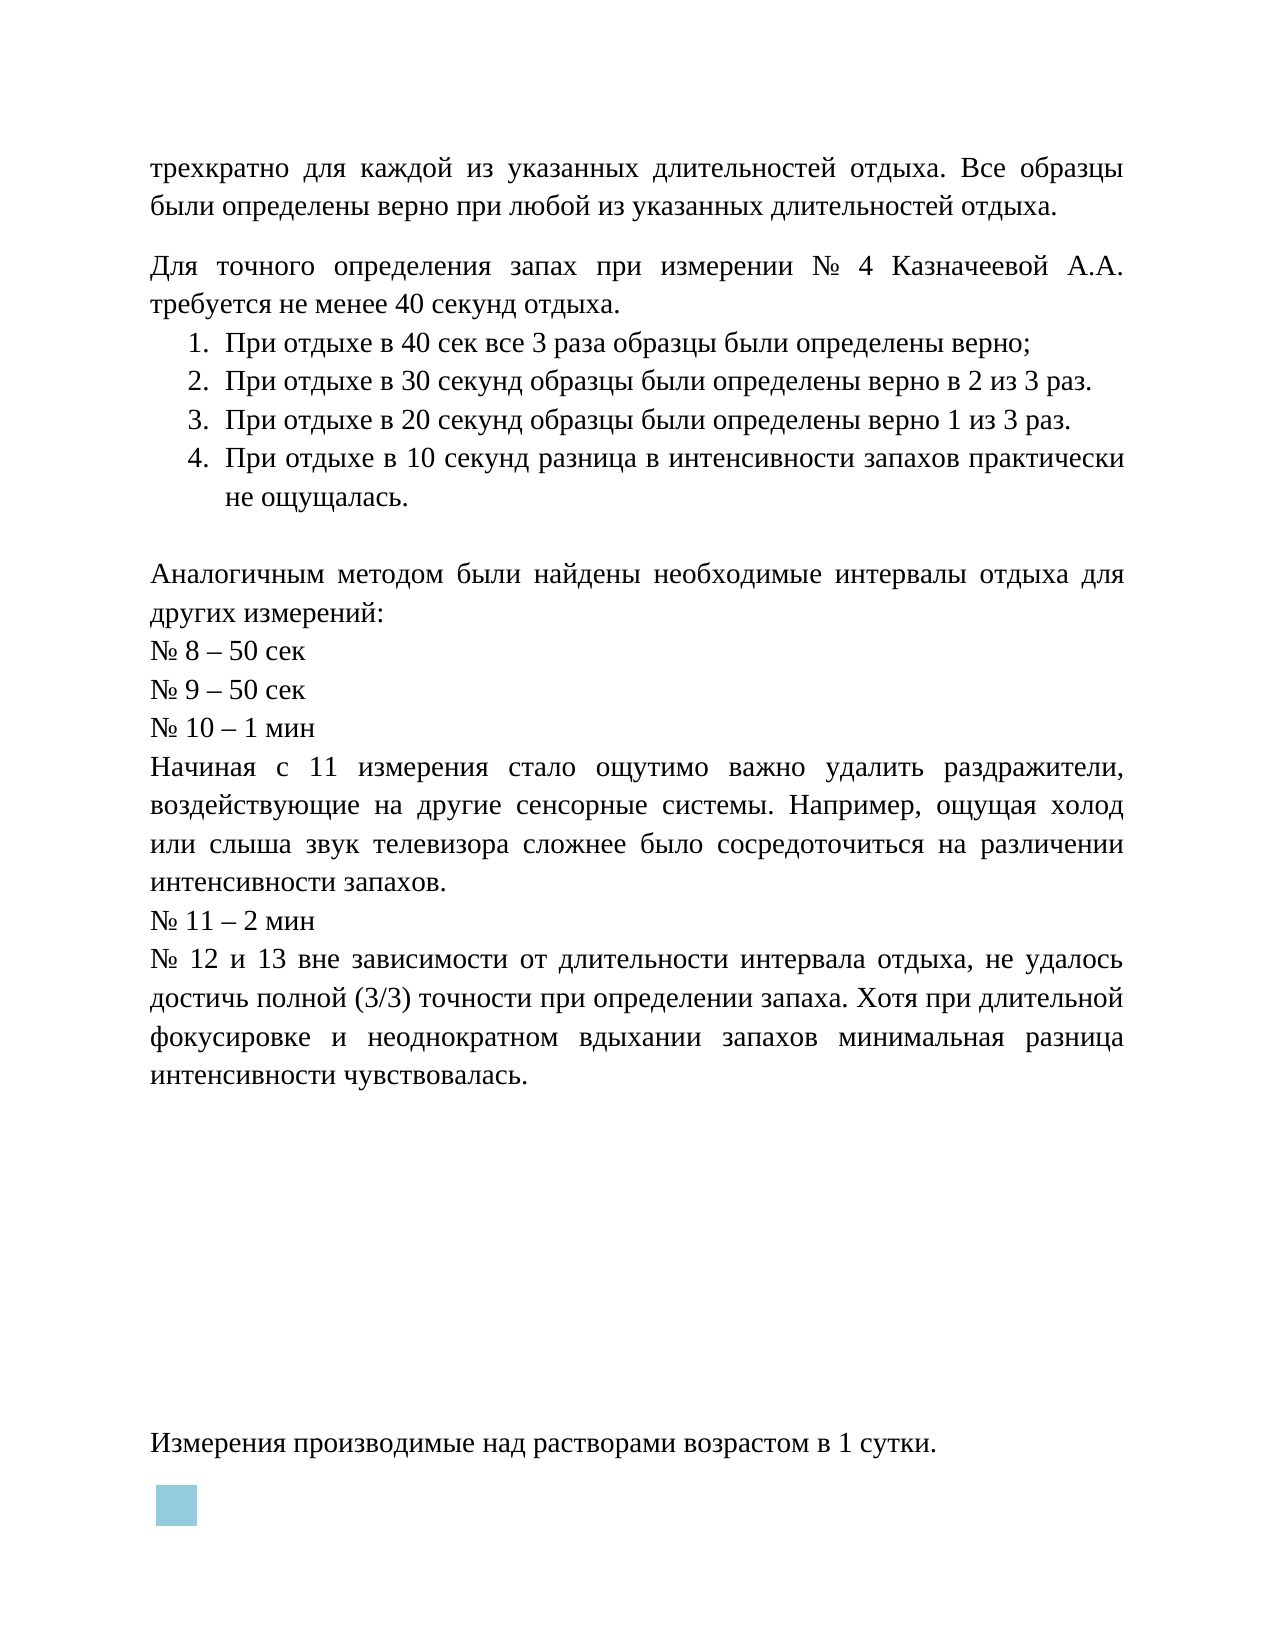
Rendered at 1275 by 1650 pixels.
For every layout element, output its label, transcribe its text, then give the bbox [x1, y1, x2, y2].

text № 11 – 2 мин [150, 903, 1125, 937]
text Измерения производимые над растворами возрастом в 1 сутки. [150, 1425, 1125, 1458]
list При отдыхе в 20 секунд образцы были определены верно 1 из 3 раз. [187, 402, 1125, 436]
text № 12 и 13 вне зависимости от длительности интервала отдыха, не удалось достичь полной (3/3) точности при определении запаха. Хотя при длительной фокусировке и неоднократном вдыхании запахов минимальная разница интенсивности чувствовалась. [150, 942, 1125, 1091]
list При отдыхе в 40 сек все 3 раза образцы были определены верно; [187, 325, 1125, 358]
list При отдыхе в 30 секунд образцы были определены верно в 2 из 3 раз. [187, 363, 1125, 397]
text Аналогичным методом были найдены необходимые интервалы отдыха для других измерений: [150, 556, 1125, 628]
text Начиная с 11 измерения стало ощутимо важно удалить раздражители, воздействующие на другие сенсорные системы. Например, ощущая холод или слыша звук телевизора сложнее было сосредоточиться на различении интенсивности запахов. [150, 749, 1125, 898]
text № 10 – 1 мин [150, 710, 1125, 744]
text № 9 – 50 сек [150, 672, 1125, 705]
list При отдыхе в 10 секунд разница в интенсивности запахов практически не ощущалась. [187, 441, 1125, 513]
text Для точного определения запах при измерении № 4 Казначеевой А.А. требуется не менее 40 секунд отдыха. [150, 248, 1125, 320]
text № 8 – 50 сек [150, 633, 1125, 667]
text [150, 150, 1125, 222]
